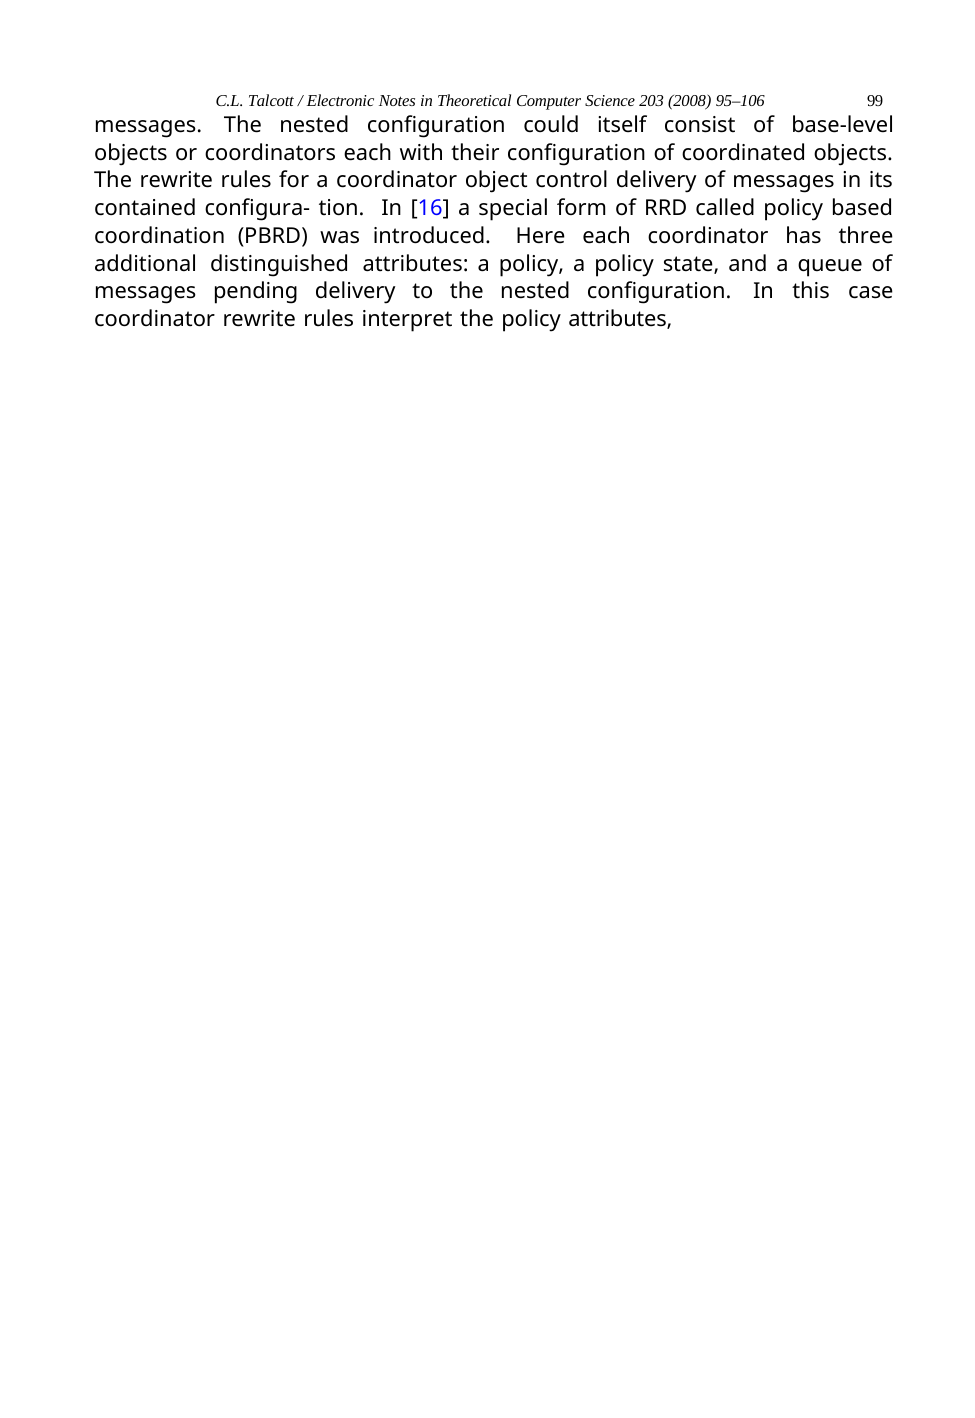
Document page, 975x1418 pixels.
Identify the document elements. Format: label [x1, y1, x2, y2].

text [94, 110, 894, 332]
